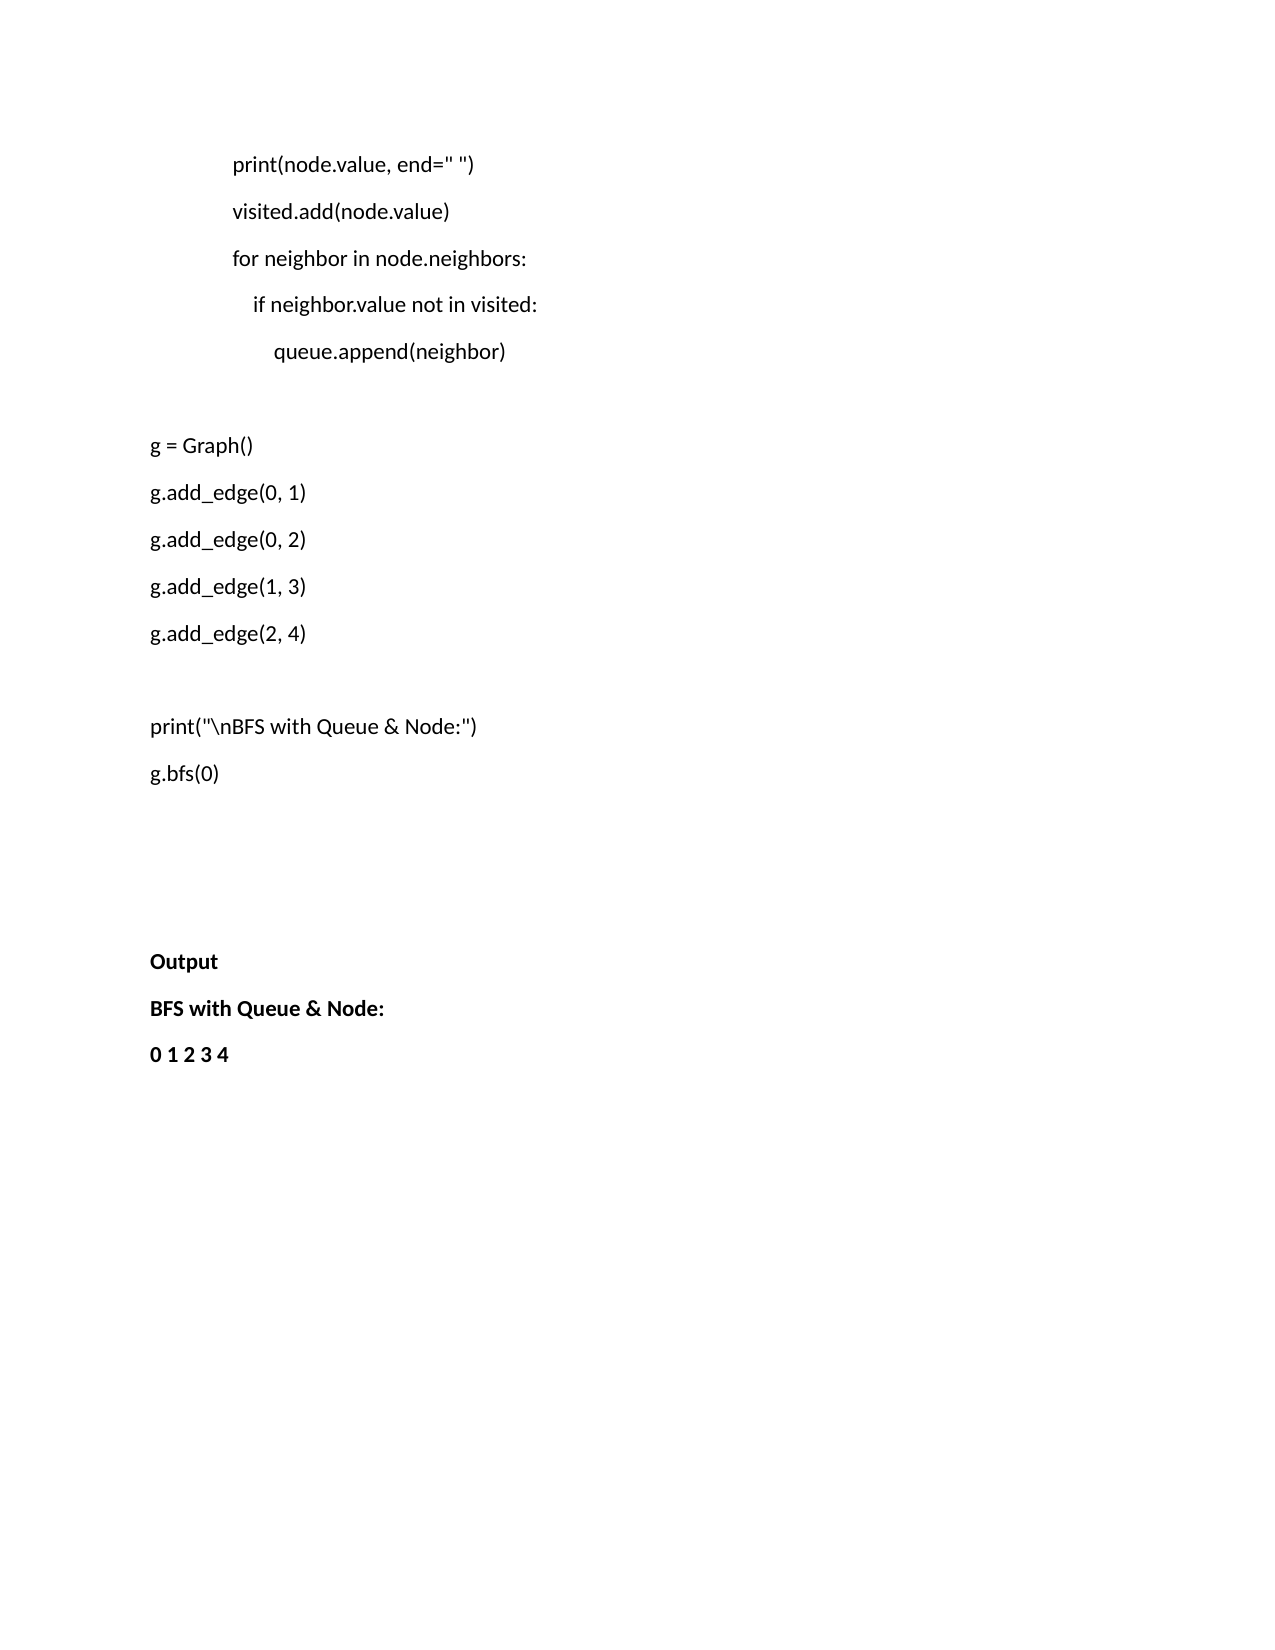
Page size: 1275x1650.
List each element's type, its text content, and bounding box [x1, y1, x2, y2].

text Output [150, 947, 1125, 975]
text g.add_edge(0, 2) [150, 525, 1125, 553]
text queue.append(neighbor) [150, 337, 1125, 366]
text print("\nBFS with Queue & Node:") [150, 712, 1125, 741]
text for neighbor in node.neighbors: [150, 244, 1125, 272]
text g.add_edge(2, 4) [150, 619, 1125, 647]
text if neighbor.value not in visited: [150, 291, 1125, 319]
text visited.add(node.value) [150, 197, 1125, 225]
text g = Graph() [150, 431, 1125, 459]
text print(node.value, end=" ") [150, 150, 1125, 178]
text g.add_edge(0, 1) [150, 478, 1125, 506]
text g.add_edge(1, 3) [150, 572, 1125, 600]
text g.bfs(0) [150, 759, 1125, 787]
text 0 1 2 3 4 [150, 1041, 1125, 1069]
text BFS with Queue & Node: [150, 994, 1125, 1022]
